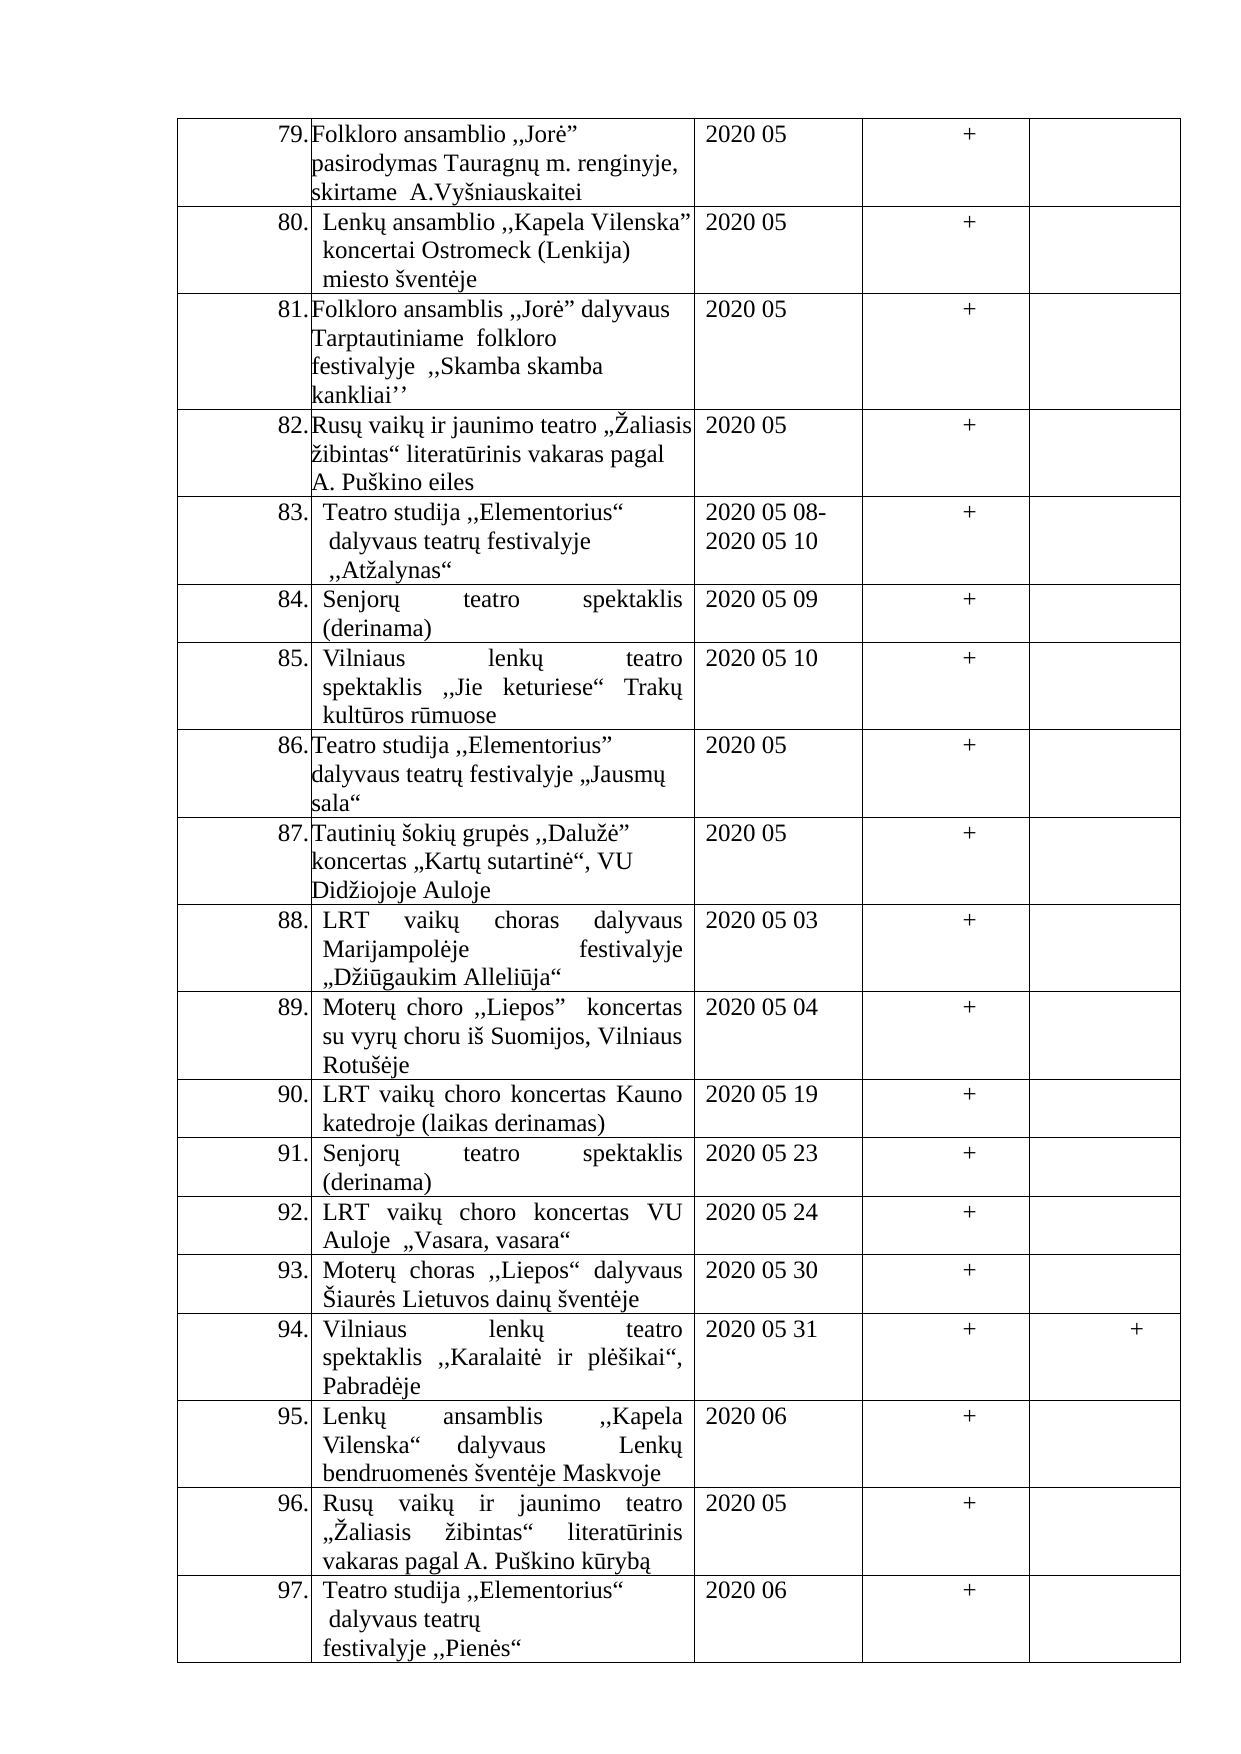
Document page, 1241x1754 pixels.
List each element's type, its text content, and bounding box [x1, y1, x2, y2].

table_cell + [863, 1255, 1029, 1313]
table_cell [1030, 905, 1180, 991]
table_cell [178, 1255, 311, 1313]
table_cell + [863, 1138, 1029, 1196]
table_cell [1030, 585, 1180, 642]
table_cell [1030, 1080, 1180, 1137]
table_cell Rusų vaikų ir jaunimo teatro „Žaliasis žibintas“ literatūrinis vakaras pagal A. Puškino kūrybą [312, 1488, 694, 1574]
table_cell 2020 05 08- 2020 05 10 [695, 497, 862, 583]
table_cell Teatro studija ,,Elementorius“ dalyvaus teatrų festivalyje ,,Atžalynas“ [312, 497, 694, 583]
table_cell 2020 06 [695, 1401, 862, 1487]
table_cell + [863, 1576, 1029, 1662]
table_cell [1030, 497, 1180, 583]
table_cell Vilniaus lenkų teatro spektaklis ,,Karalaitė ir plėšikai“, Pabradėje [312, 1314, 694, 1400]
table_cell 2020 05 [695, 818, 862, 904]
table_cell [1030, 730, 1180, 817]
table_cell 2020 05 24 [695, 1197, 862, 1254]
table_cell Tautinių šokių grupės ,,Dalužė” koncertas „Kartų sutartinė“, VU Didžiojoje Auloje [312, 818, 694, 904]
table_cell [1030, 1488, 1180, 1574]
table_cell [1030, 1576, 1180, 1662]
table_cell 2020 05 [695, 1488, 862, 1574]
table_cell [1030, 294, 1180, 409]
table_cell 2020 05 31 [695, 1314, 862, 1400]
table_cell [178, 1488, 311, 1574]
table_cell + [1030, 1314, 1180, 1400]
table_cell + [863, 119, 1029, 206]
table_cell + [863, 497, 1029, 583]
table_cell Teatro studija ,,Elementorius“ dalyvaus teatrų festivalyje ,,Pienės“ [312, 1576, 694, 1662]
table_cell LRT vaikų choro koncertas Kauno katedroje (laikas derinamas) [312, 1080, 694, 1137]
table_cell + [863, 992, 1029, 1078]
table_cell + [863, 730, 1029, 817]
table_cell Lenkų ansamblis ,,Kapela Vilenska“ dalyvaus Lenkų bendruomenės šventėje Maskvoje [312, 1401, 694, 1487]
table_cell 2020 06 [695, 1576, 862, 1662]
table_cell Rusų vaikų ir jaunimo teatro „Žaliasis žibintas“ literatūrinis vakaras pagal A. Puškino eiles [312, 410, 694, 496]
table_cell 2020 05 10 [695, 643, 862, 729]
table_cell [1030, 1138, 1180, 1196]
table_cell [178, 1080, 311, 1137]
table_cell 2020 05 30 [695, 1255, 862, 1313]
table_cell [178, 207, 311, 293]
table_cell + [863, 207, 1029, 293]
table_cell Senjorų teatro spektaklis (derinama) [312, 585, 694, 642]
table_cell + [863, 294, 1029, 409]
table_cell [1030, 643, 1180, 729]
table_cell 2020 05 09 [695, 585, 862, 642]
table_cell [1030, 119, 1180, 206]
table_cell Lenkų ansamblio ,,Kapela Vilenska” koncertai Ostromeck (Lenkija) miesto šventėje [312, 207, 694, 293]
table_cell [1030, 1401, 1180, 1487]
table_cell [178, 1401, 311, 1487]
table_cell 2020 05 04 [695, 992, 862, 1078]
table_cell 2020 05 19 [695, 1080, 862, 1137]
table_cell [178, 818, 311, 904]
table_cell [1030, 1255, 1180, 1313]
table_cell 2020 05 [695, 294, 862, 409]
table_cell [178, 497, 311, 583]
table_cell Folkloro ansamblio ,,Jorė” pasirodymas Tauragnų m. renginyje, skirtame A.Vyšniauskaitei [312, 119, 694, 206]
table_cell [178, 1138, 311, 1196]
table_cell [178, 585, 311, 642]
table_cell [178, 294, 311, 409]
table_cell [178, 643, 311, 729]
table_cell [178, 410, 311, 496]
table_cell + [863, 1197, 1029, 1254]
table_cell [1030, 410, 1180, 496]
table_cell [178, 905, 311, 991]
table_cell [178, 730, 311, 817]
table_cell + [863, 818, 1029, 904]
table_cell [1030, 207, 1180, 293]
table_cell [178, 1314, 311, 1400]
table_cell Moterų choro ,,Liepos” koncertas su vyrų choru iš Suomijos, Vilniaus Rotušėje [312, 992, 694, 1078]
table_cell [1030, 1197, 1180, 1254]
table_cell [178, 1197, 311, 1254]
table_cell 2020 05 23 [695, 1138, 862, 1196]
table_cell Teatro studija ,,Elementorius” dalyvaus teatrų festivalyje „Jausmų sala“ [312, 730, 694, 817]
table_cell [178, 992, 311, 1078]
table_cell LRT vaikų choras dalyvaus Marijampolėje festivalyje „Džiūgaukim Alleliūja“ [312, 905, 694, 991]
table_cell + [863, 643, 1029, 729]
table_cell LRT vaikų choro koncertas VU Auloje „Vasara, vasara“ [312, 1197, 694, 1254]
table_cell Moterų choras ,,Liepos“ dalyvaus Šiaurės Lietuvos dainų šventėje [312, 1255, 694, 1313]
table_cell 2020 05 [695, 730, 862, 817]
table_cell + [863, 1401, 1029, 1487]
table_cell [1030, 818, 1180, 904]
table_cell + [863, 1488, 1029, 1574]
table_cell 2020 05 [695, 207, 862, 293]
table_cell 2020 05 [695, 119, 862, 206]
table_cell [178, 119, 311, 206]
table_cell 2020 05 [695, 410, 862, 496]
table_cell + [863, 585, 1029, 642]
table_cell + [863, 905, 1029, 991]
table_cell Vilniaus lenkų teatro spektaklis ,,Jie keturiese“ Trakų kultūros rūmuose [312, 643, 694, 729]
table_cell + [863, 1080, 1029, 1137]
table_cell [178, 1576, 311, 1662]
table_cell Folkloro ansamblis ,,Jorė” dalyvaus Tarptautiniame folkloro festivalyje ,,Skamba skamba kankliai’’ [312, 294, 694, 409]
table_cell 2020 05 03 [695, 905, 862, 991]
table_cell + [863, 410, 1029, 496]
table_cell Senjorų teatro spektaklis (derinama) [312, 1138, 694, 1196]
table_cell [1030, 992, 1180, 1078]
table_cell + [863, 1314, 1029, 1400]
